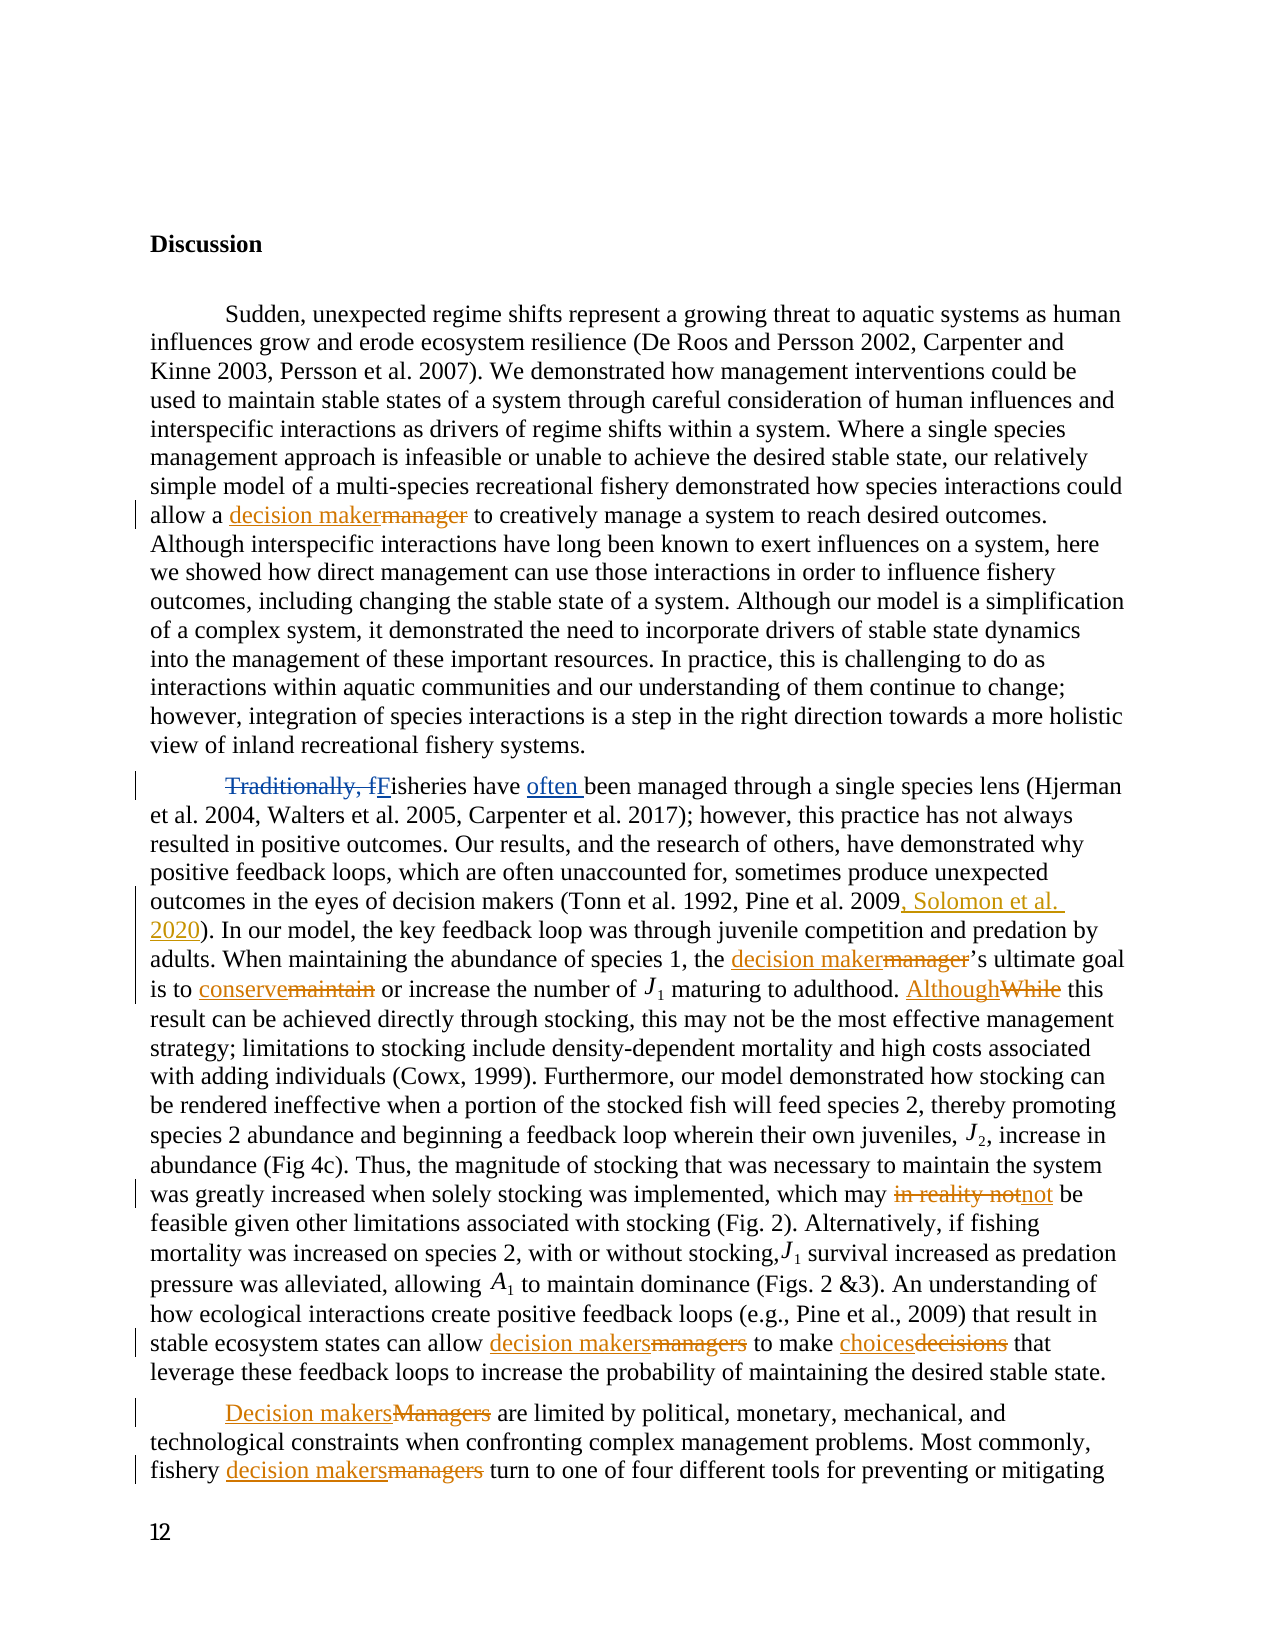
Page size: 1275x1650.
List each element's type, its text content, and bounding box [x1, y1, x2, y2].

subtitle Discussion [150, 229, 1125, 257]
text Sudden, unexpected regime shifts represent a growing threat to aquatic systems as human influences grow and erode ecosystem resilience (De Roos and Persson 2002, Carpenter and Kinne 2003, Persson et al. 2007). We demonstrated how management interventions could be used to maintain stable states of a system through careful consideration of human influences and interspecific interactions as drivers of regime shifts within a system. Where a single species management approach is infeasible or unable to achieve the desired stable state, our relatively simple model of a multi-species recreational fishery demonstrated how species interactions could allow a to creatively manage a system to reach desired outcomes. Although interspecific interactions have long been known to exert influences on a system, here we showed how direct management can use those interactions in order to influence fishery outcomes, including changing the stable state of a system. Although our model is a simplification of a complex system, it demonstrated the need to incorporate drivers of stable state dynamics into the management of these important resources. In practice, this is challenging to do as interactions within aquatic communities and our understanding of them continue to change; however, integration of species interactions is a step in the right direction towards a more holistic view of inland recreational fishery systems. [150, 299, 1125, 759]
text isheries have been managed through a single species lens (Hjerman et al. 2004, Walters et al. 2005, Carpenter et al. 2017); however, this practice has not always resulted in positive outcomes. Our results, and the research of others, have demonstrated why positive feedback loops, which are often unaccounted for, sometimes produce unexpected outcomes in the eyes of decision makers (Tonn et al. 1992, Pine et al. 2009). In our model, the key feedback loop was through juvenile competition and predation by adults. When maintaining the abundance of species 1, the ’s ultimate goal is to or increase the number of maturing to adulthood. this result can be achieved directly through stocking, this may not be the most effective management strategy; limitations to stocking include density-dependent mortality and high costs associated with adding individuals (Cowx, 1999). Furthermore, our model demonstrated how stocking can be rendered ineffective when a portion of the stocked fish will feed species 2, thereby promoting species 2 abundance and beginning a feedback loop wherein their own juveniles, , increase in abundance (Fig 4c). Thus, the magnitude of stocking that was necessary to maintain the system was greatly increased when solely stocking was implemented, which may be feasible given other limitations associated with stocking (Fig. 2). Alternatively, if fishing mortality was increased on species 2, with or without stocking, survival increased as predation pressure was alleviated, allowing to maintain dominance (Figs. 2 &3). An understanding of how ecological interactions create positive feedback loops (e.g., Pine et al., 2009) that result in stable ecosystem states can allow to make that leverage these feedback loops to increase the probability of maintaining the desired stable state. [150, 771, 1125, 1385]
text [150, 1398, 1125, 1484]
